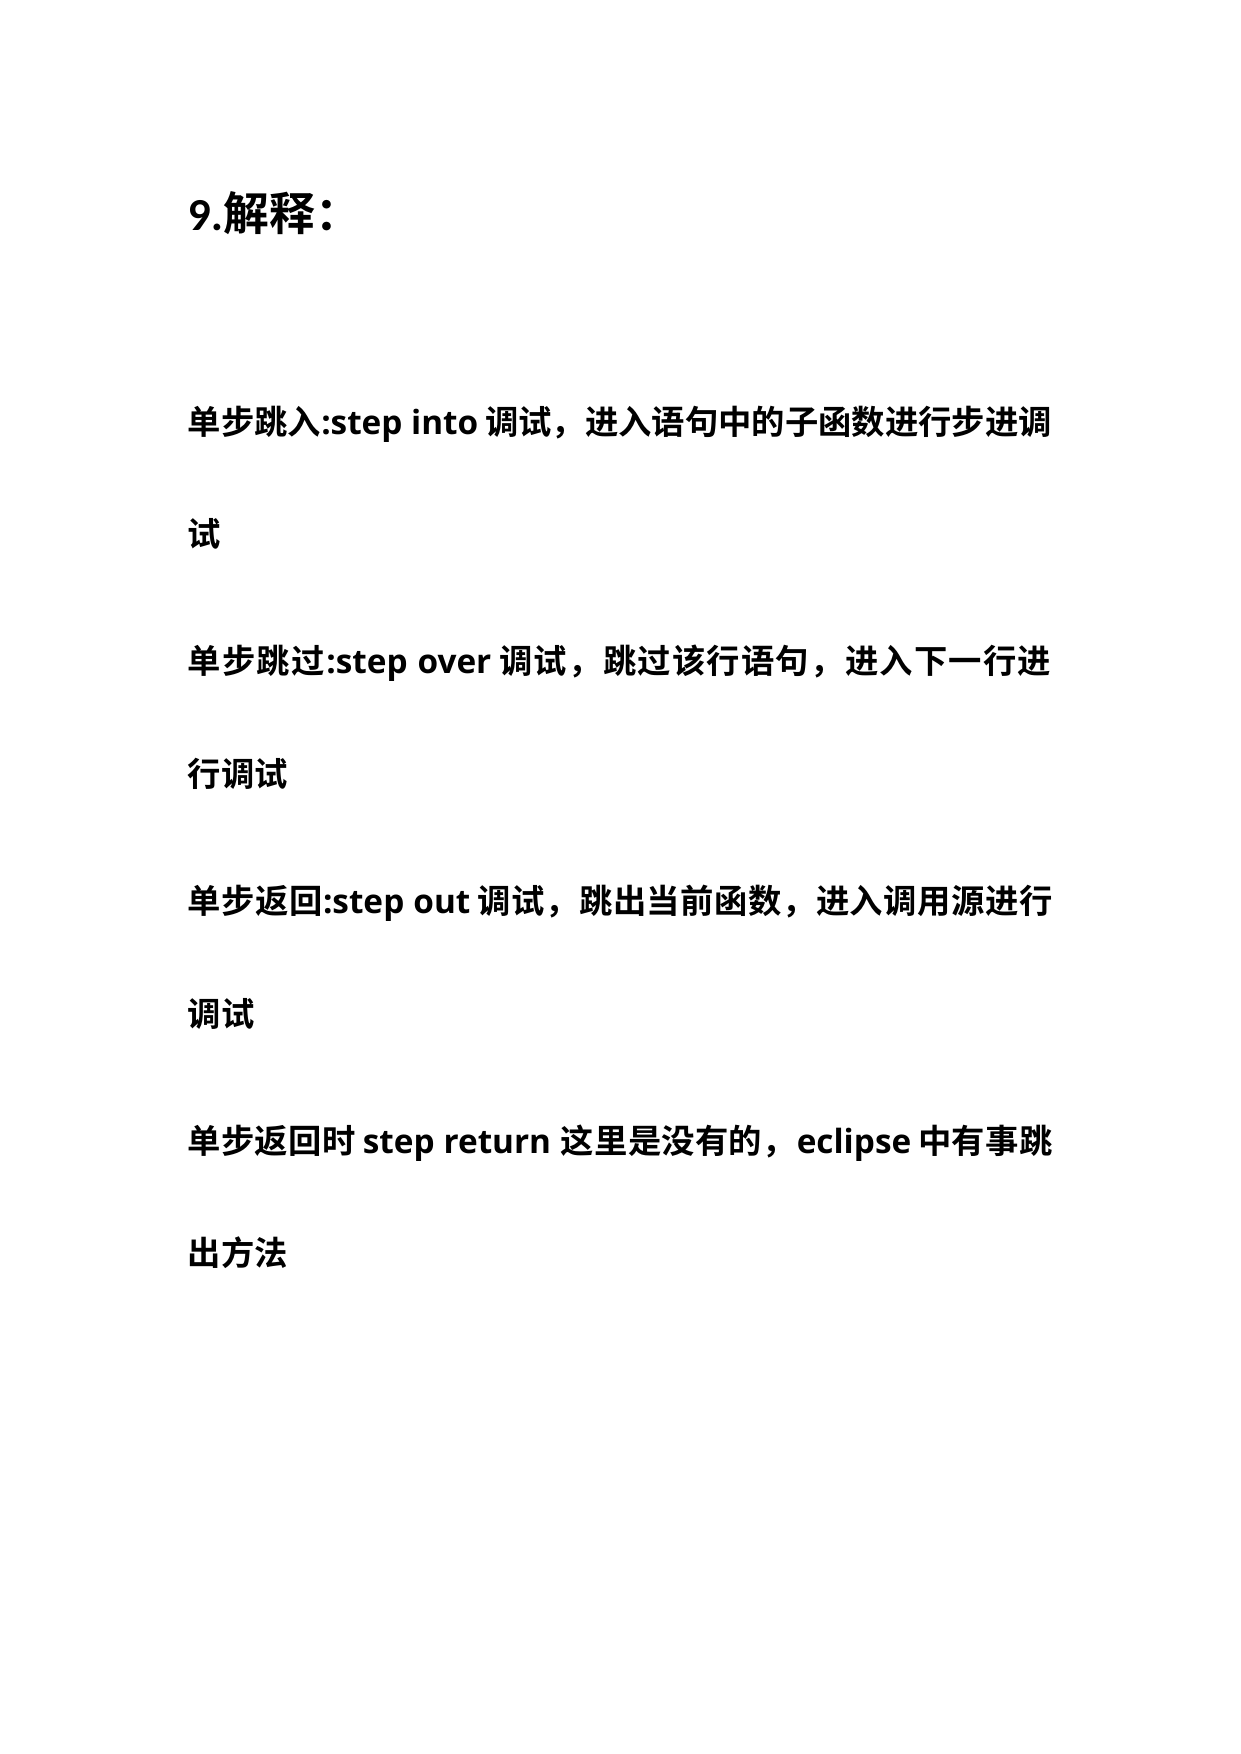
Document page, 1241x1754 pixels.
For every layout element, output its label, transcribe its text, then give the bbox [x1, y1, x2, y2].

subtitle 单步跳过:step over调试，跳过该行语句，进入下一行进行调试 [187, 627, 1053, 804]
subtitle 单步返回:step out调试，跳出当前函数，进入调用源进行调试 [187, 867, 1053, 1044]
subtitle 单步跳入:step into调试，进入语句中的子函数进行步进调试 [187, 387, 1053, 565]
subtitle 单步返回时step return 这里是没有的，eclipse中有事跳出方法 [187, 1106, 1053, 1283]
subtitle 9.解释： [187, 162, 1053, 259]
